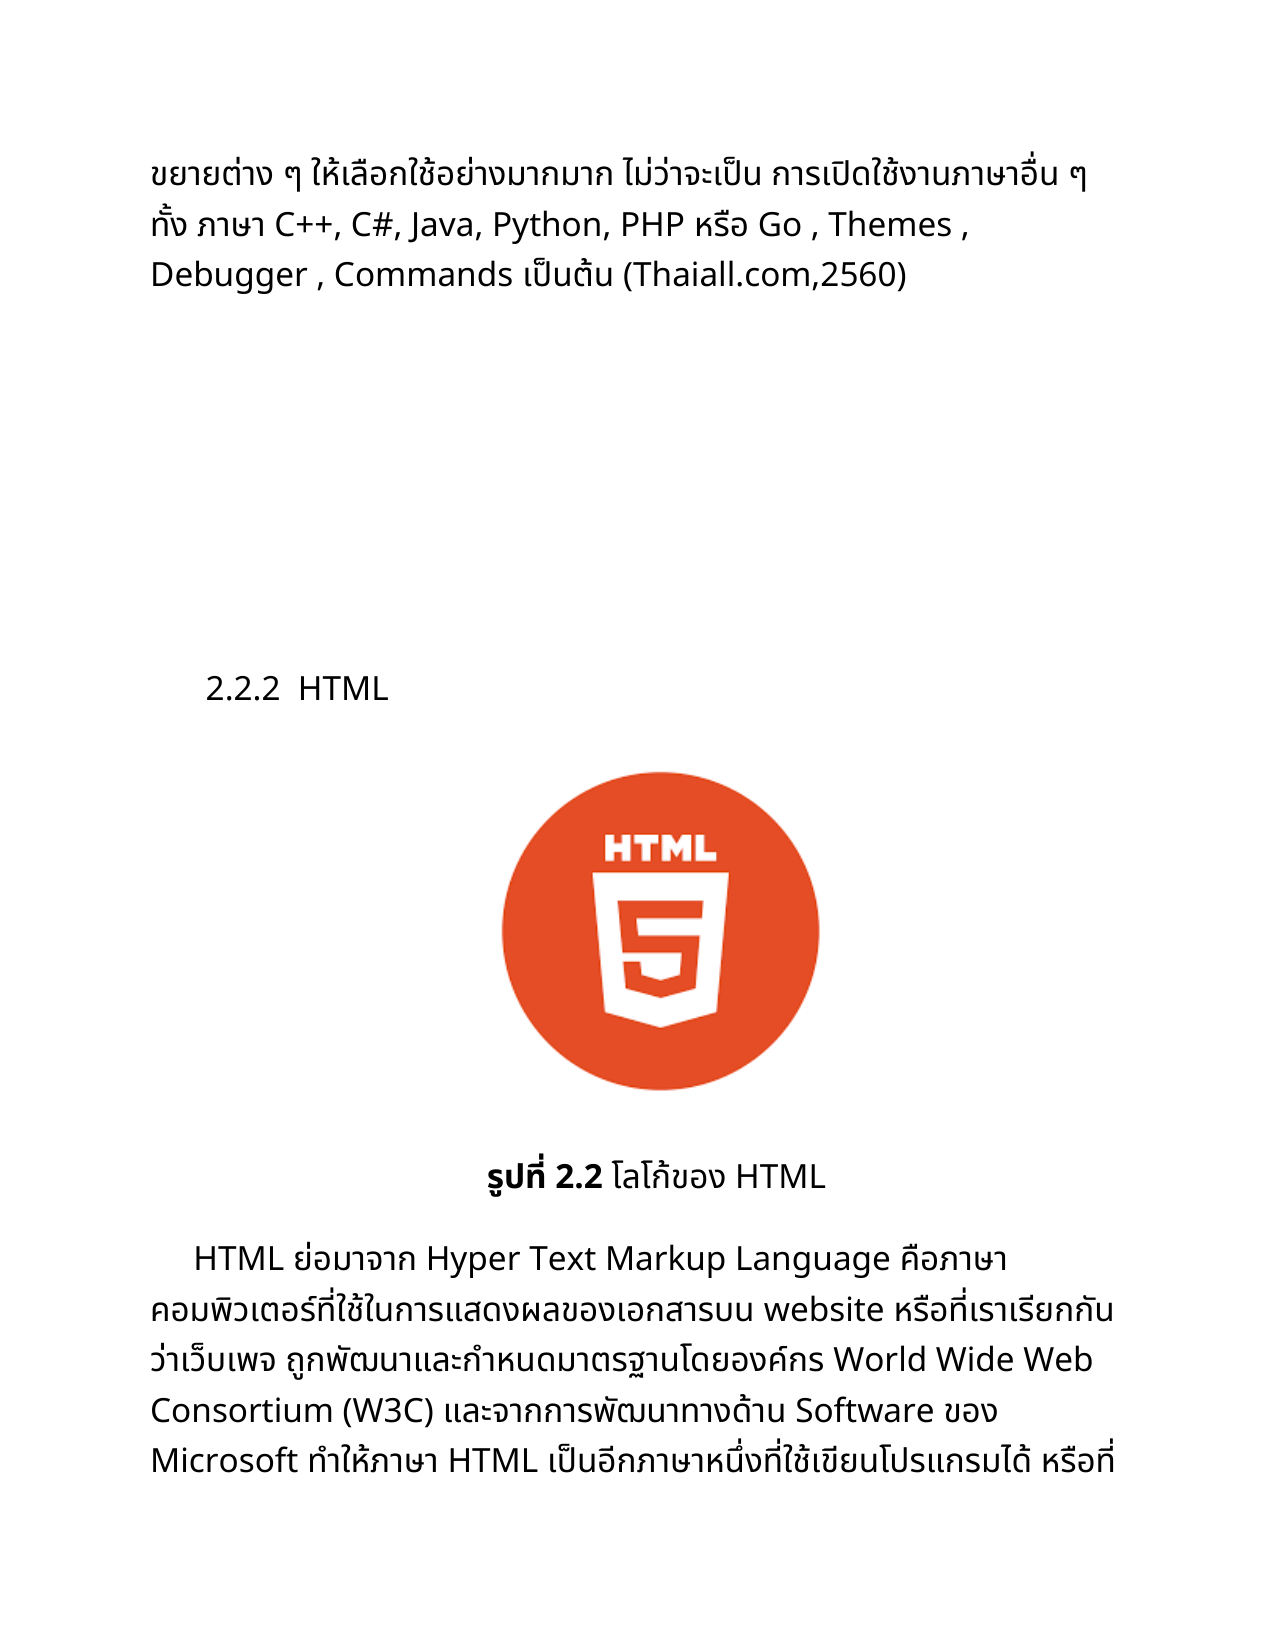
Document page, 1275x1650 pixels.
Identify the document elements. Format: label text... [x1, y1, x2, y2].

picture [485, 755, 837, 1108]
text 2.2.2 HTML [150, 665, 1125, 710]
text รูปที่ 2.2 โลโก้ของ HTML [150, 1153, 1125, 1203]
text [150, 1203, 1125, 1488]
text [150, 150, 1125, 302]
